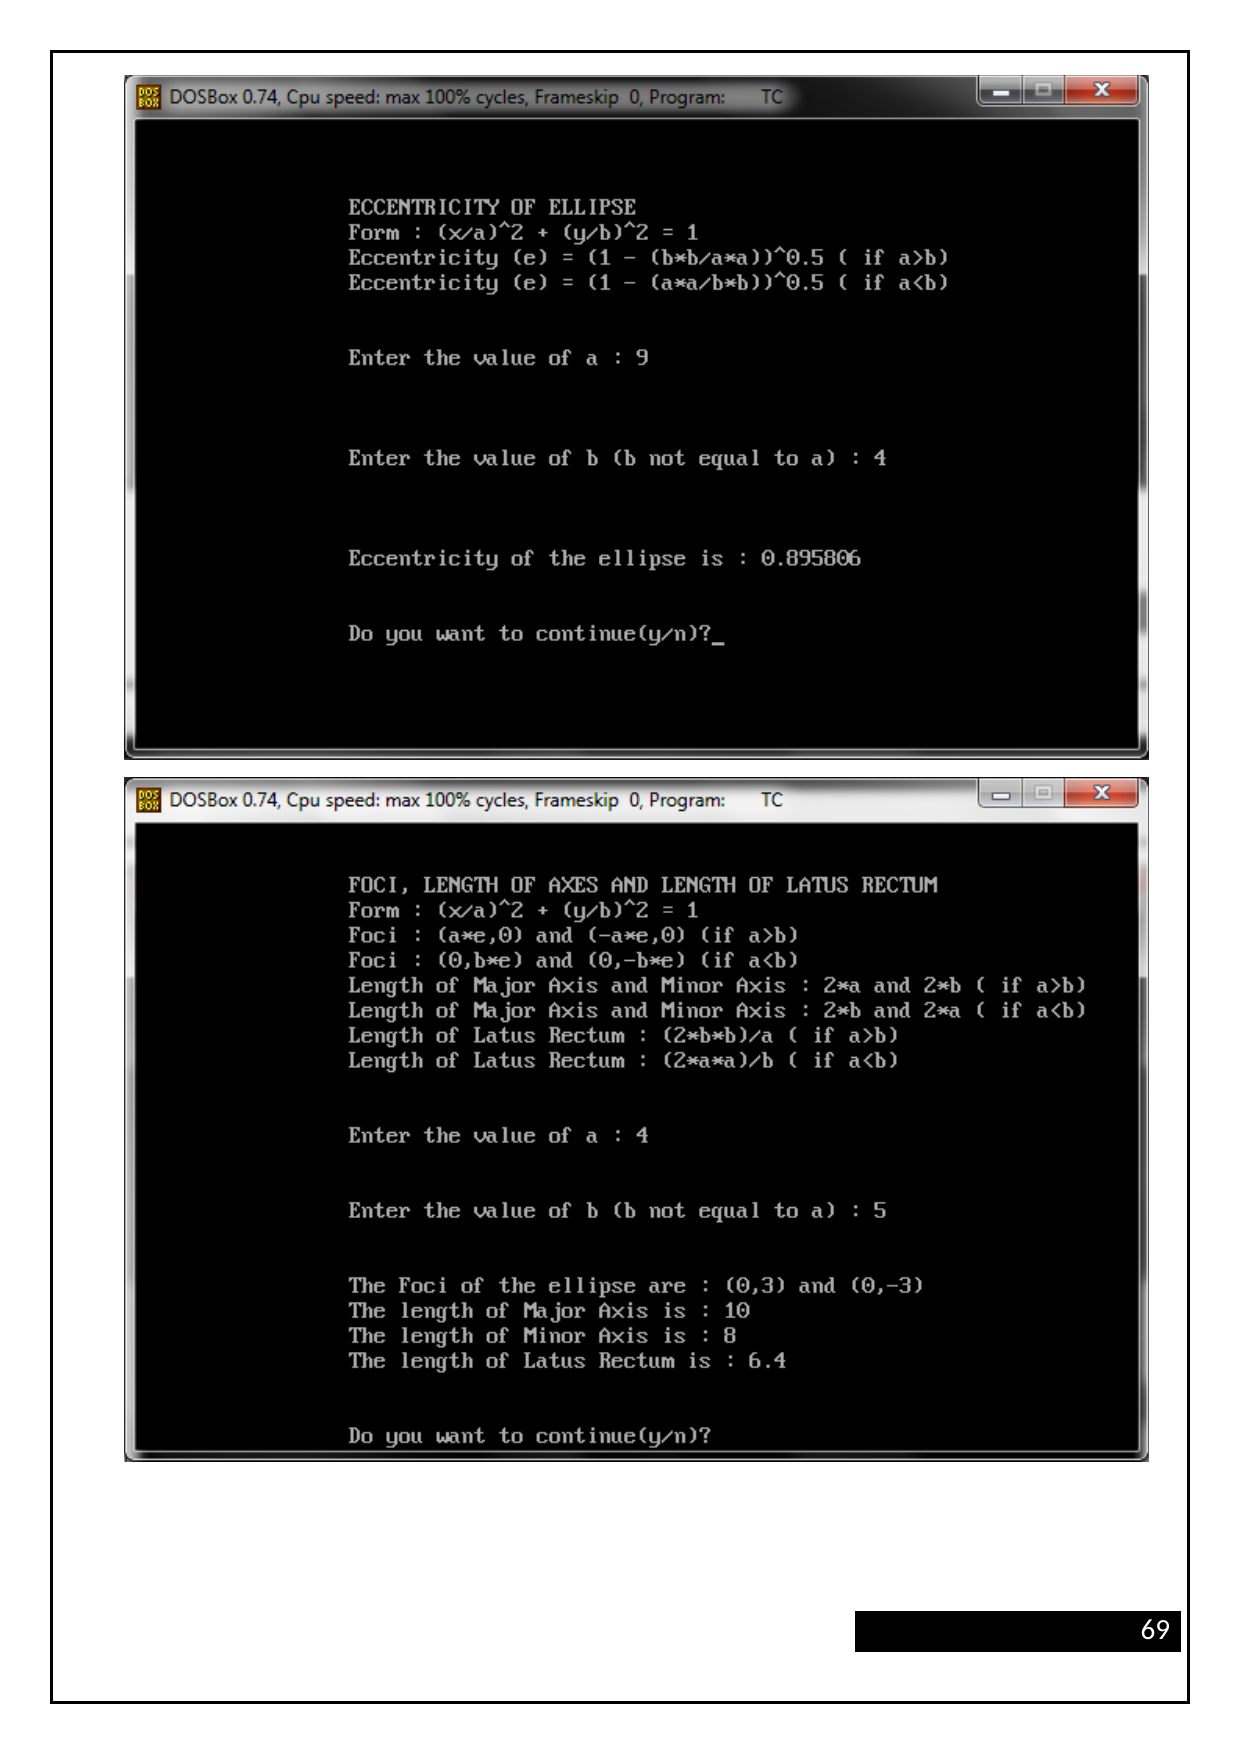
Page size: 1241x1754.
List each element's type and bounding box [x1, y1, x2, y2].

picture [124, 75, 1149, 760]
picture [124, 777, 1149, 1462]
